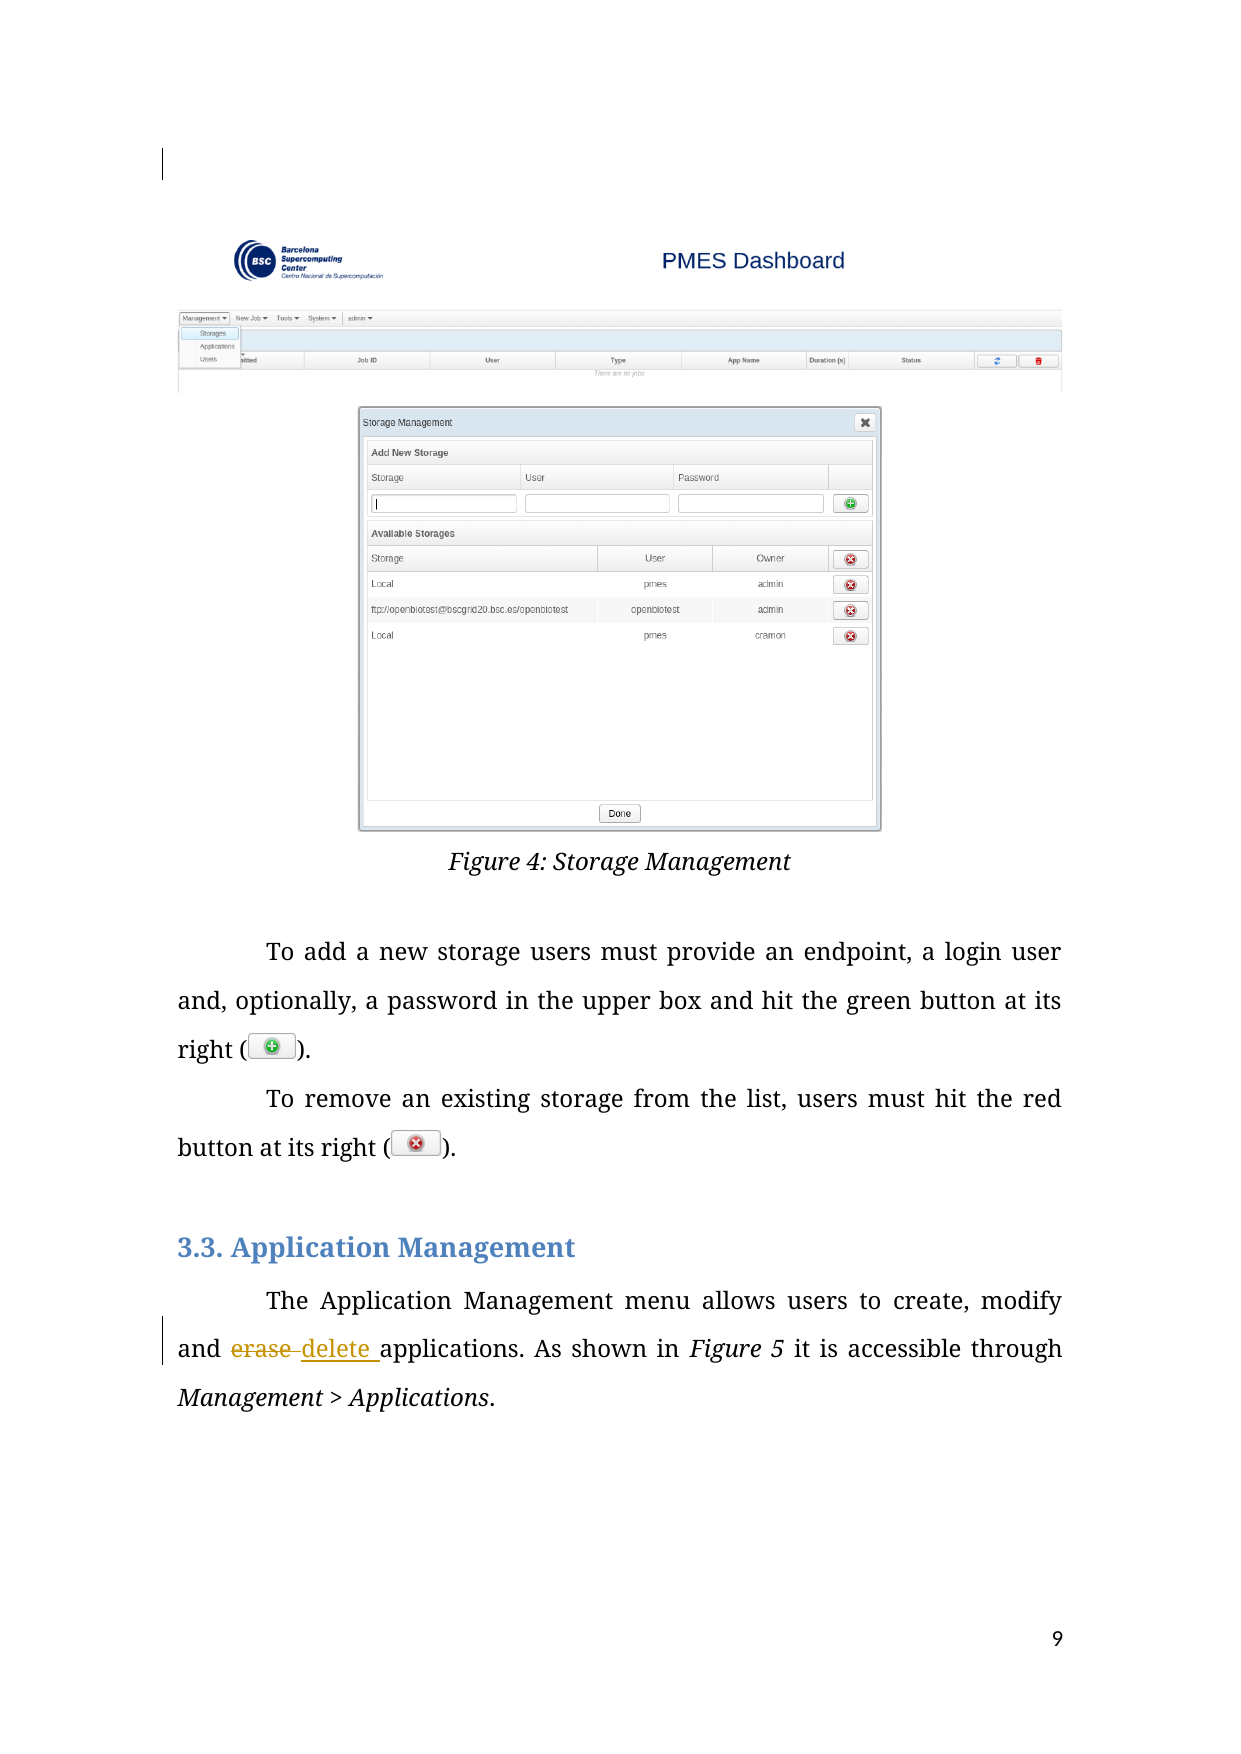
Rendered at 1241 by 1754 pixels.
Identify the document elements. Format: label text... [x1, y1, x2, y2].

table_header [166, 241, 1074, 845]
picture [247, 1033, 297, 1059]
subtitle 3.3. Application Management [177, 1228, 1063, 1265]
picture [357, 406, 882, 832]
text The Application Management menu allows users to create, modify and applications. As shown in Figure 5 it is accessible through Management > Applications. [177, 1283, 1063, 1414]
picture [390, 1130, 442, 1156]
table_cell Figure 4: Storage Management [166, 845, 1074, 891]
picture [177, 240, 1063, 393]
text To remove an existing storage from the list, users must hit the red button at its right (). [177, 1082, 1063, 1163]
text To add a new storage users must provide an endpoint, a login user and, optionally, a password in the upper box and hit the green button at its right (). [177, 935, 1063, 1065]
